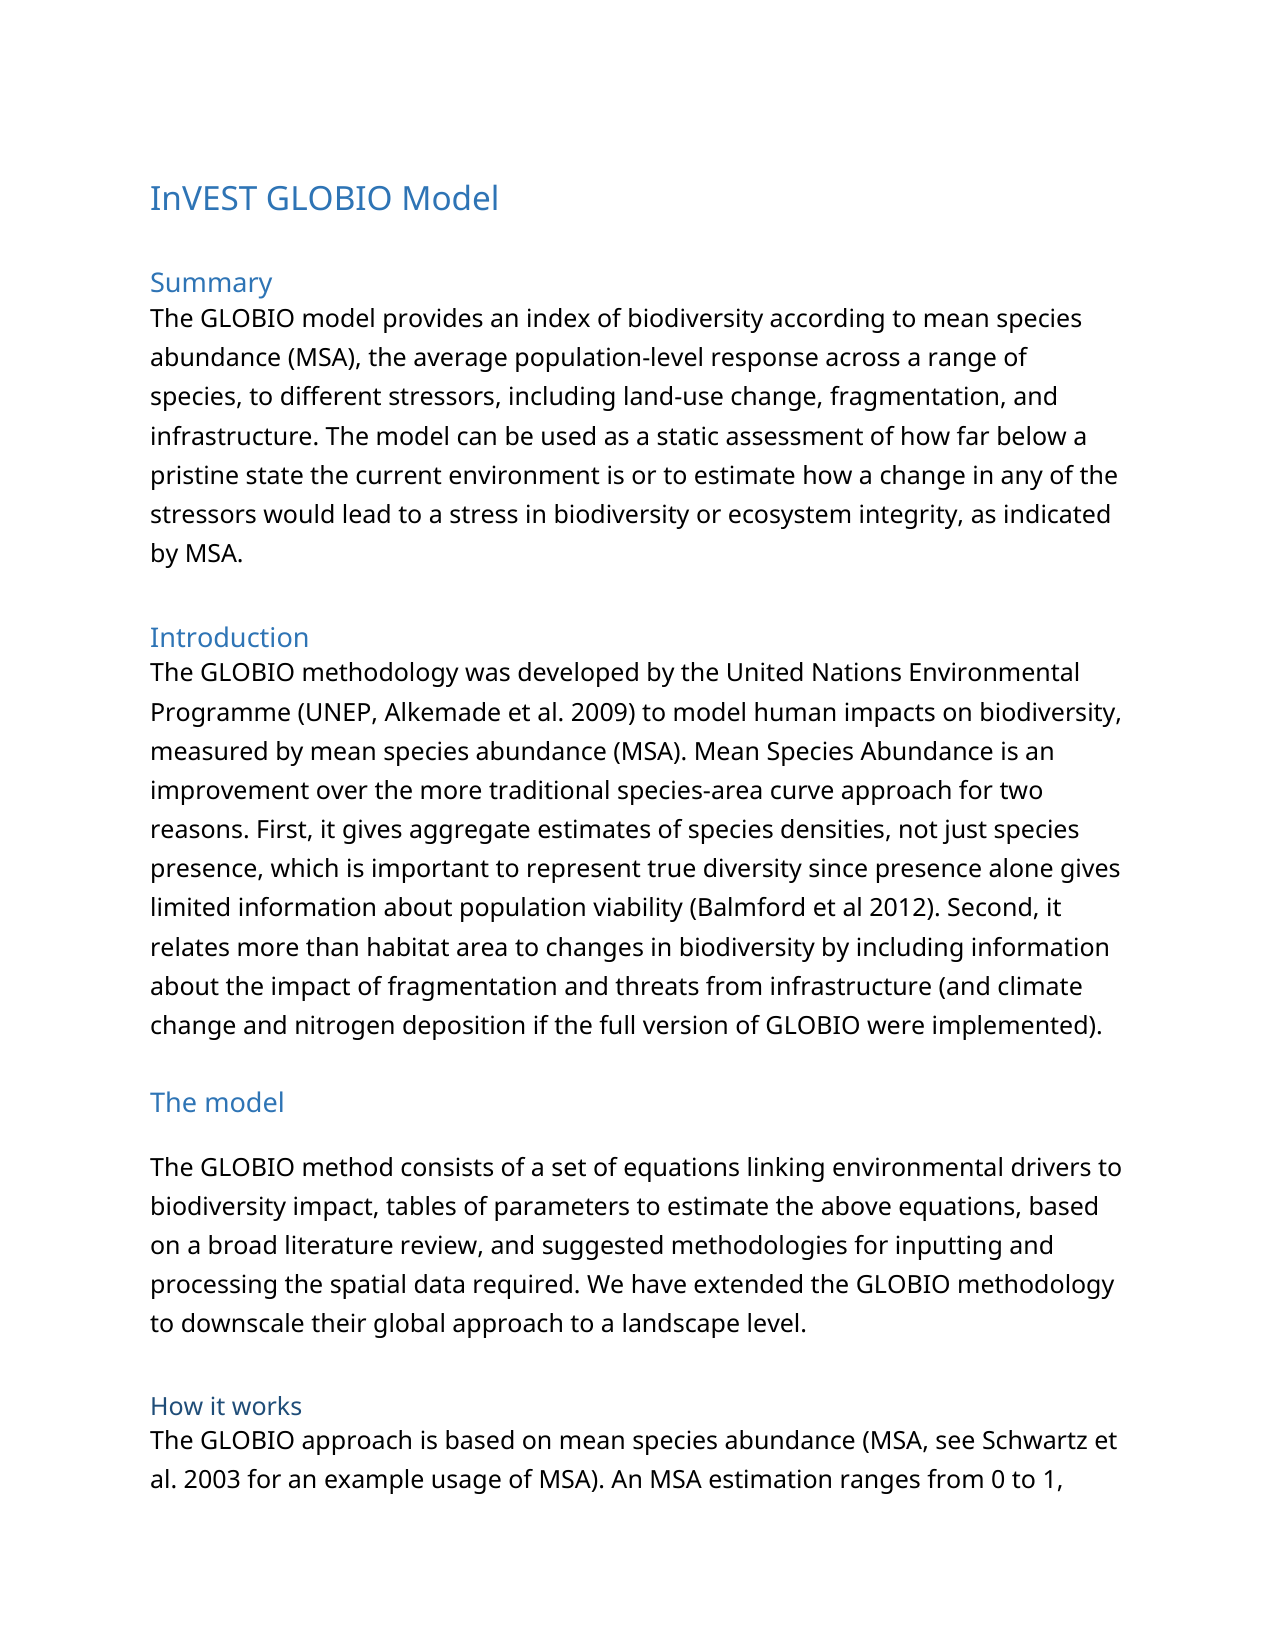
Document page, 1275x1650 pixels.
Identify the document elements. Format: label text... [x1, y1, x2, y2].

text The GLOBIO method consists of a set of equations linking environmental drivers to biodiversity impact, tables of parameters to estimate the above equations, based on a broad literature review, and suggested methodologies for inputting and processing the spatial data required. We have extended the GLOBIO methodology to downscale their global approach to a landscape level. [150, 1149, 1125, 1340]
text The GLOBIO model provides an index of biodiversity according to mean species abundance (MSA), the average population-level response across a range of species, to different stressors, including land-use change, fragmentation, and infrastructure. The model can be used as a static assessment of how far below a pristine state the current environment is or to estimate how a change in any of the stressors would lead to a stress in biodiversity or ecosystem integrity, as indicated by MSA. [150, 301, 1125, 570]
subtitle InVEST GLOBIO Model [150, 175, 1125, 220]
subtitle The model [150, 1084, 1125, 1121]
subtitle How it works [150, 1389, 1125, 1423]
subtitle Introduction [150, 618, 1125, 655]
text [150, 1423, 1125, 1496]
text The GLOBIO methodology was developed by the United Nations Environmental Programme (UNEP, Alkemade et al. 2009) to model human impacts on biodiversity, measured by mean species abundance (MSA). Mean Species Abundance is an improvement over the more traditional species-area curve approach for two reasons. First, it gives aggregate estimates of species densities, not just species presence, which is important to represent true diversity since presence alone gives limited information about population viability (Balmford et al 2012). Second, it relates more than habitat area to changes in biodiversity by including information about the impact of fragmentation and threats from infrastructure (and climate change and nitrogen deposition if the full version of GLOBIO were implemented). [150, 655, 1125, 1042]
subtitle Summary [150, 264, 1125, 301]
